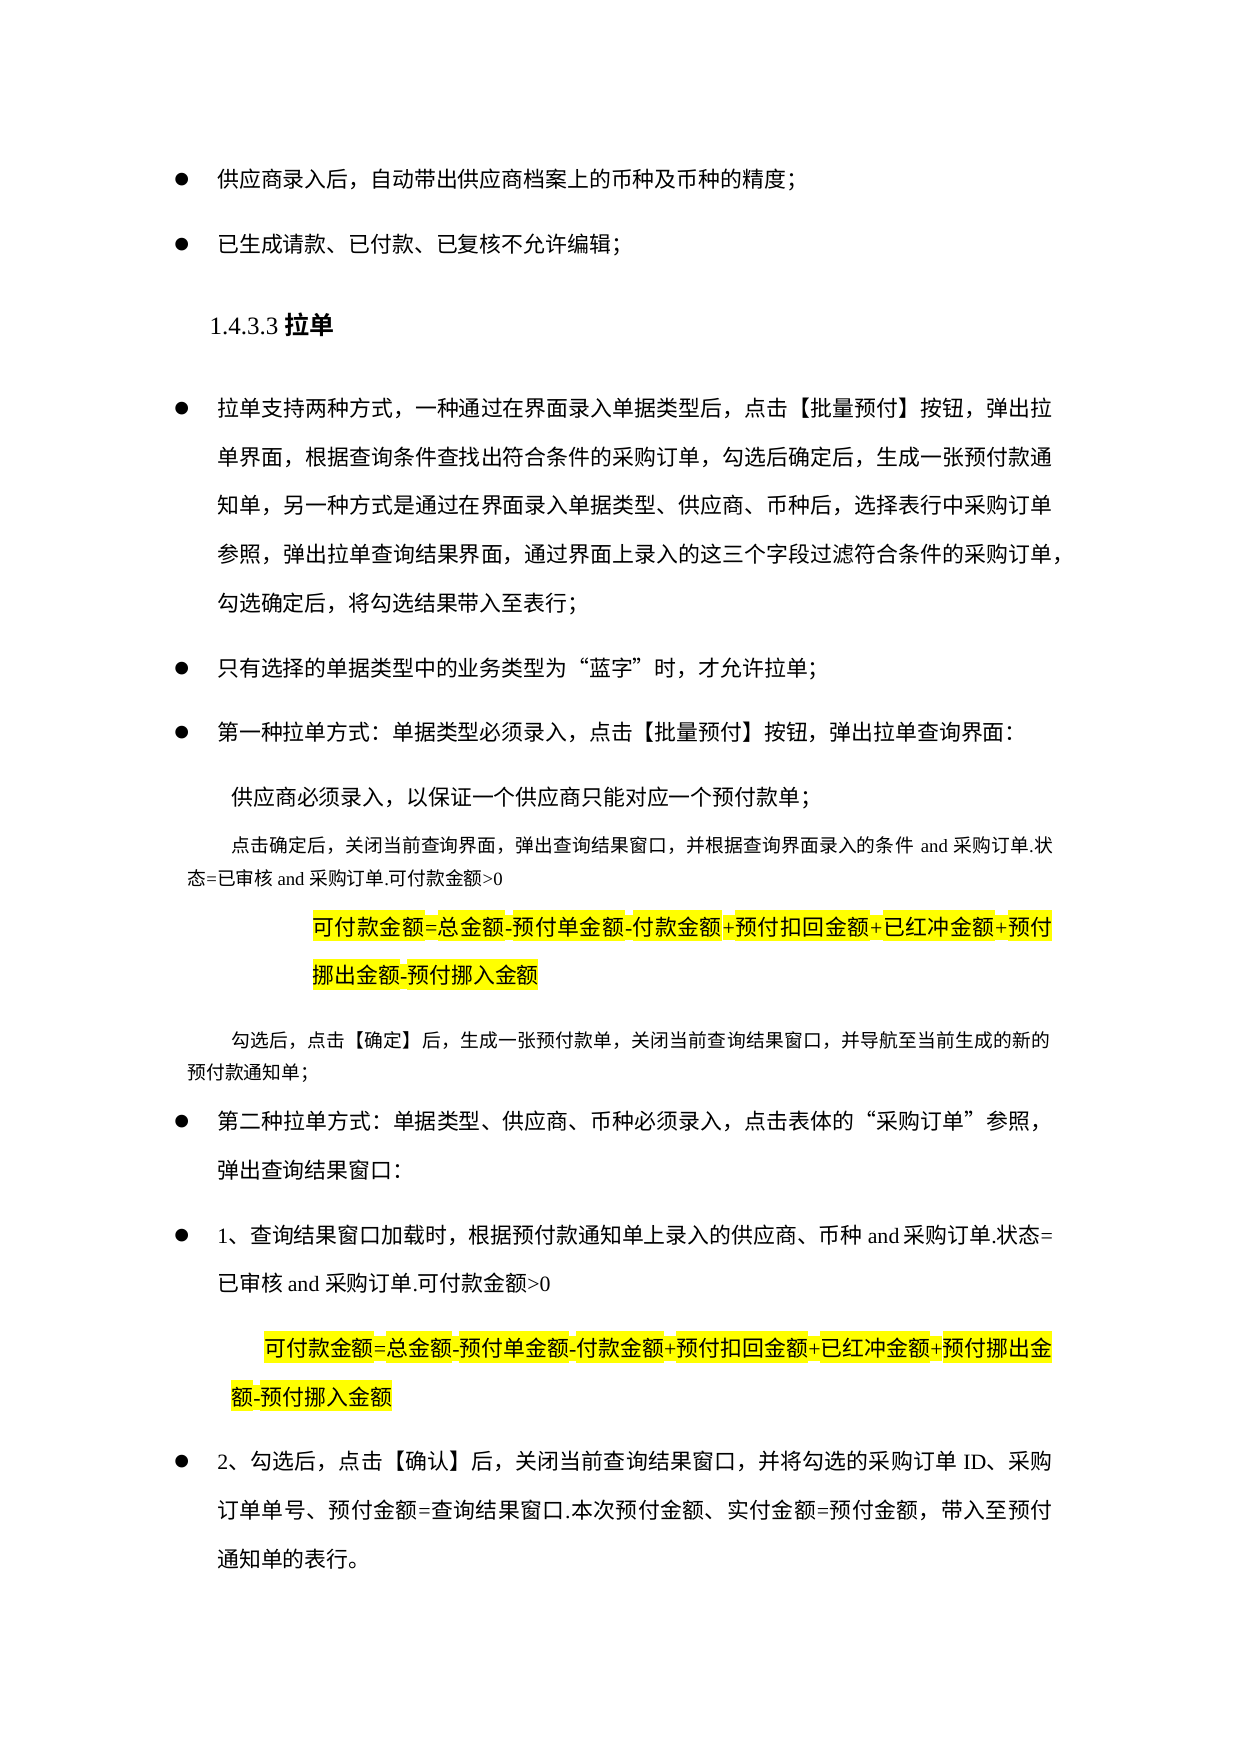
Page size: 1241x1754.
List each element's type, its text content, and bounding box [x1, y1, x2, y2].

text 供应商必须录入，以保证一个供应商只能对应一个预付款单； [187, 779, 1053, 812]
list 第二种拉单方式：单据类型、供应商、币种必须录入，点击表体的“采购订单”参照，弹出查询结果窗口： [173, 1104, 1053, 1185]
text 可付款金额=总金额-预付单金额-付款金额+预付扣回金额+已红冲金额+预付挪出金额-预付挪入金额 [231, 1331, 1053, 1412]
text 点击确定后，关闭当前查询界面，弹出查询结果窗口，并根据查询界面录入的条件and 采购订单.状态=已审核 and 采购订单.可付款金额>0 [187, 828, 1053, 893]
list 只有选择的单据类型中的业务类型为“蓝字”时，才允许拉单； [173, 650, 1053, 683]
list 2、勾选后，点击【确认】后，关闭当前查询结果窗口，并将勾选的采购订单ID、采购订单单号、预付金额=查询结果窗口.本次预付金额、实付金额=预付金额，带入至预付通知单的表行。 [173, 1444, 1053, 1574]
list 供应商录入后，自动带出供应商档案上的币种及币种的精度； [173, 162, 1053, 194]
list 已生成请款、已付款、已复核不允许编辑； [173, 227, 1053, 259]
list 拉单支持两种方式，一种通过在界面录入单据类型后，点击【批量预付】按钮，弹出拉单界面，根据查询条件查找出符合条件的采购订单，勾选后确定后，生成一张预付款通知单，另一种方式是通过在界面录入单据类型、供应商、币种后，选择表行中采购订单参照，弹出拉单查询结果界面，通过界面上录入的这三个字段过滤符合条件的采购订单，勾选确定后，将勾选结果带入至表行； [173, 391, 1053, 618]
text 勾选后，点击【确定】后，生成一张预付款单，关闭当前查询结果窗口，并导航至当前生成的新的预付款通知单； [187, 1023, 1053, 1088]
list 第一种拉单方式：单据类型必须录入，点击【批量预付】按钮，弹出拉单查询界面： [173, 715, 1053, 747]
list 1、查询结果窗口加载时，根据预付款通知单上录入的供应商、币种 and采购订单.状态=已审核 and 采购订单.可付款金额>0 [173, 1217, 1053, 1298]
text 可付款金额=总金额-预付单金额-付款金额+预付扣回金额+已红冲金额+预付挪出金额-预付挪入金额 [312, 909, 1053, 991]
subtitle 拉单 [209, 291, 1053, 356]
